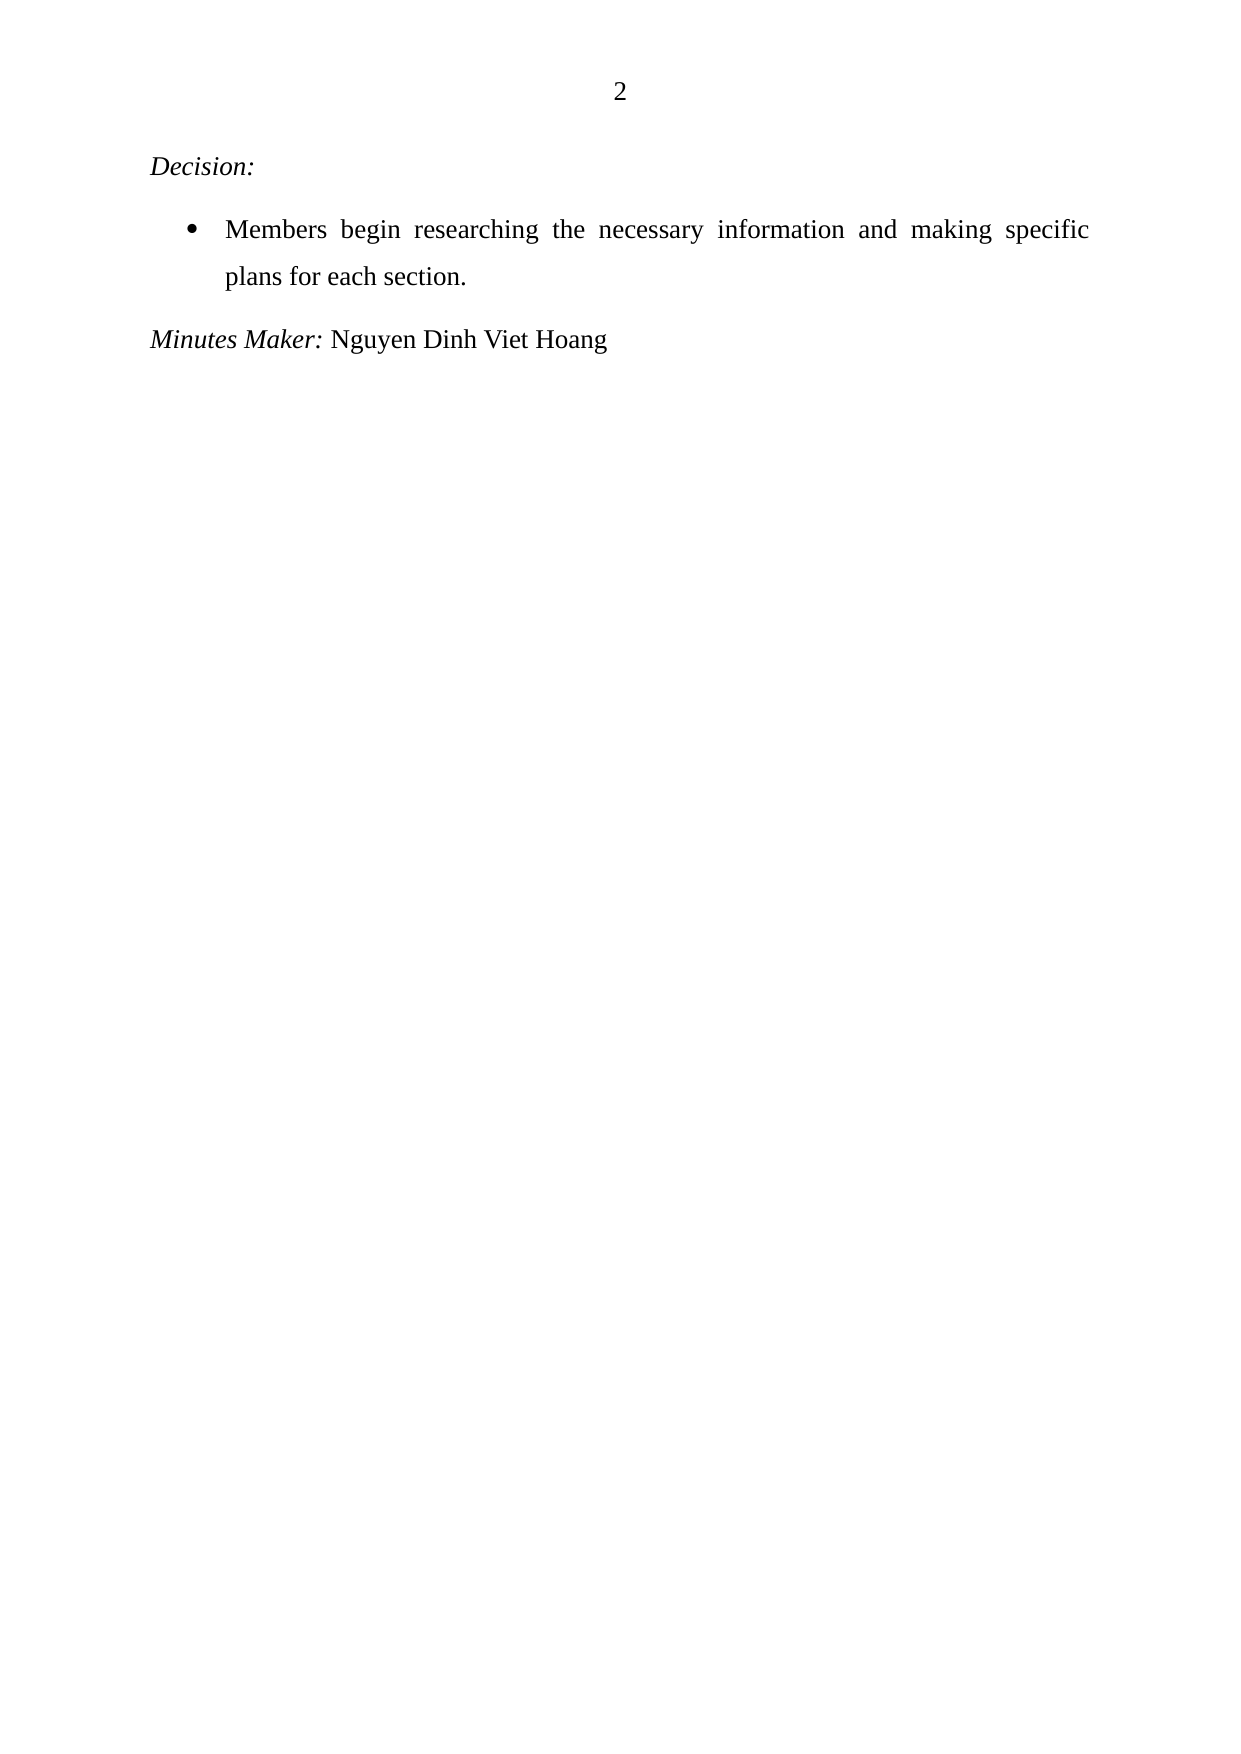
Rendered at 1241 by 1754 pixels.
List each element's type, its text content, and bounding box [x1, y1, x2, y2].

list Members begin researching the necessary information and making specific plans for each section. [187, 213, 1090, 291]
text Minutes Maker: Nguyen Dinh Viet Hoang [150, 323, 1090, 354]
text Decision: [150, 150, 1090, 181]
